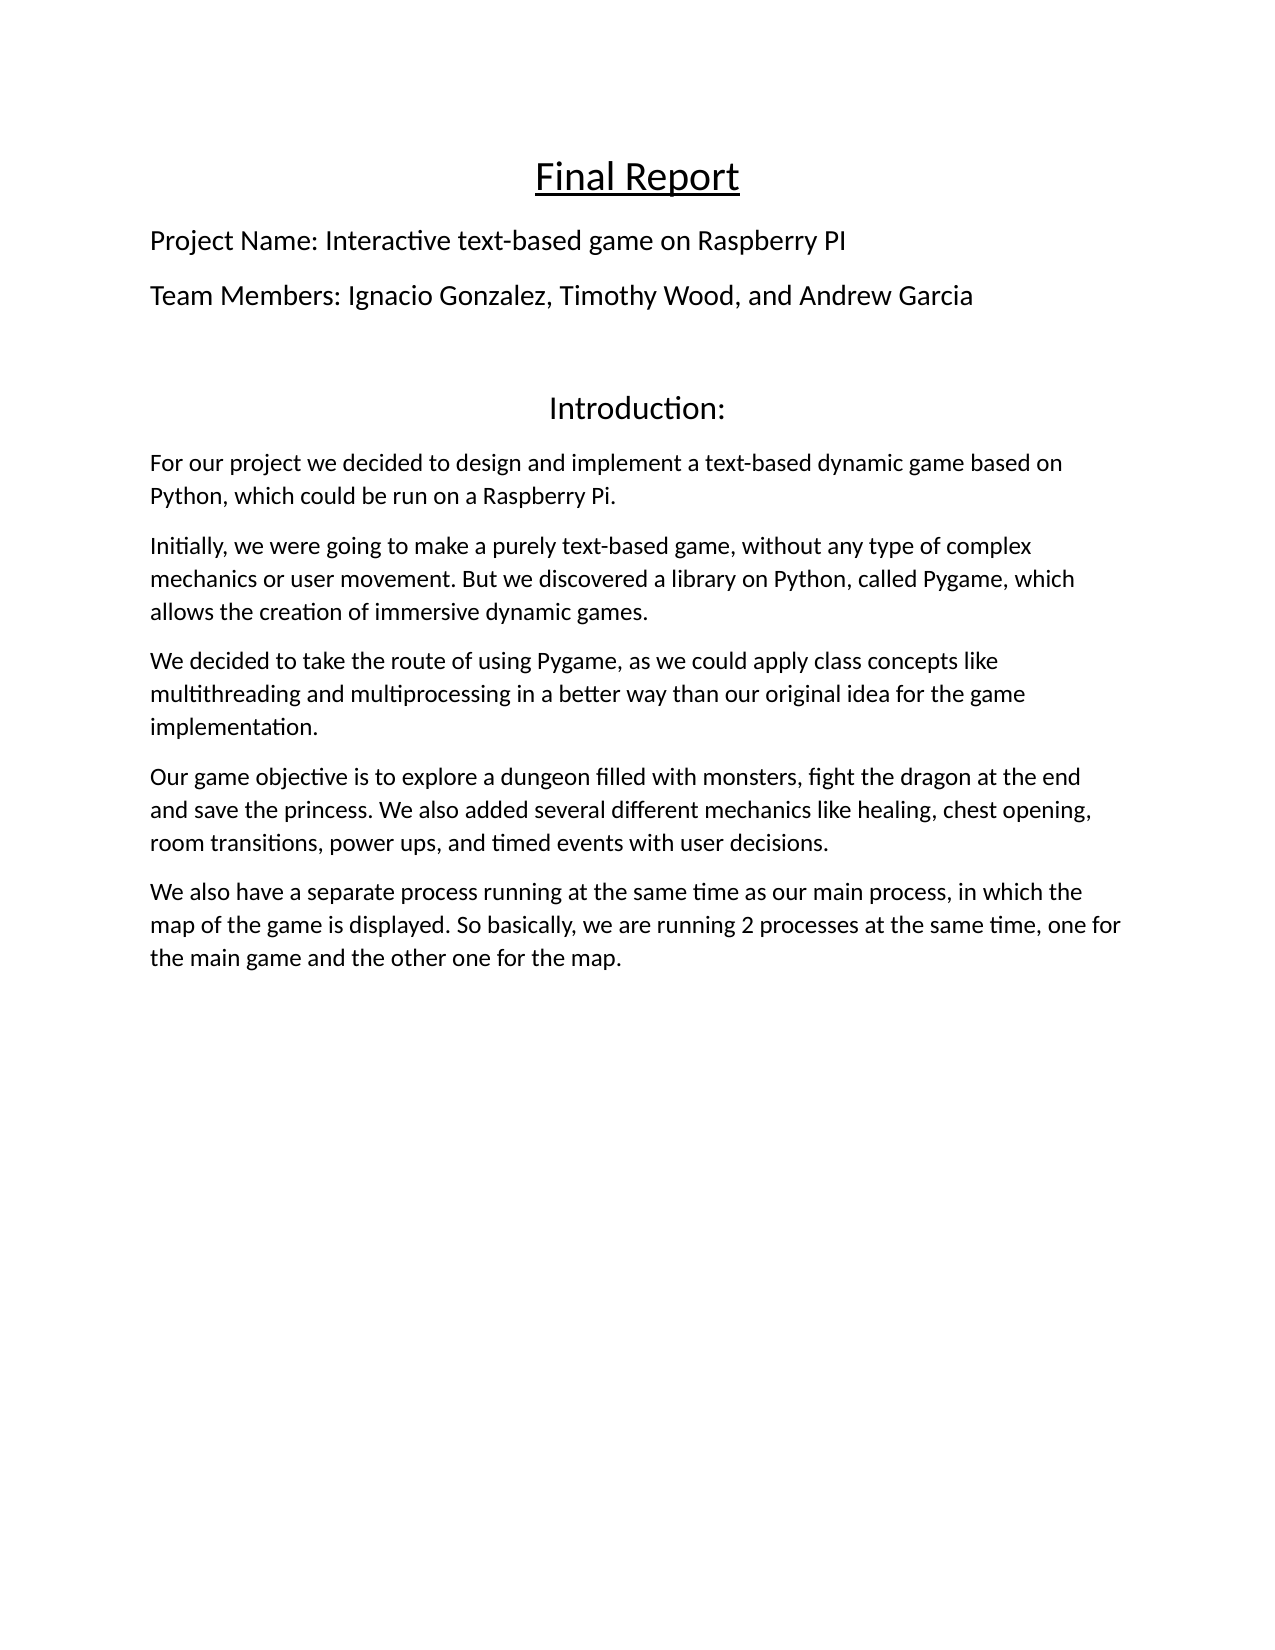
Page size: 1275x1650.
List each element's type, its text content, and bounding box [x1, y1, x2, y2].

text We also have a separate process running at the same time as our main process, in which the map of the game is displayed. So basically, we are running 2 processes at the same time, one for the main game and the other one for the map. [150, 876, 1125, 973]
text Initially, we were going to make a purely text-based game, without any type of complex mechanics or user movement. But we discovered a library on Python, called Pygame, which allows the creation of immersive dynamic games. [150, 530, 1125, 626]
text For our project we decided to design and implement a text-based dynamic game based on Python, which could be run on a Raspberry Pi. [150, 447, 1125, 511]
text Final Report [150, 150, 1125, 201]
text Introduction: [150, 387, 1125, 428]
text Project Name: Interactive text-based game on Raspberry PI [150, 222, 1125, 257]
text Our game objective is to explore a dungeon filled with monsters, fight the dragon at the end and save the princess. We also added several different mechanics like healing, chest opening, room transitions, power ups, and timed events with user decisions. [150, 761, 1125, 857]
text Team Members: Ignacio Gonzalez, Timothy Wood, and Andrew Garcia [150, 277, 1125, 312]
text We decided to take the route of using Pygame, as we could apply class concepts like multithreading and multiprocessing in a better way than our original idea for the game implementation. [150, 645, 1125, 742]
